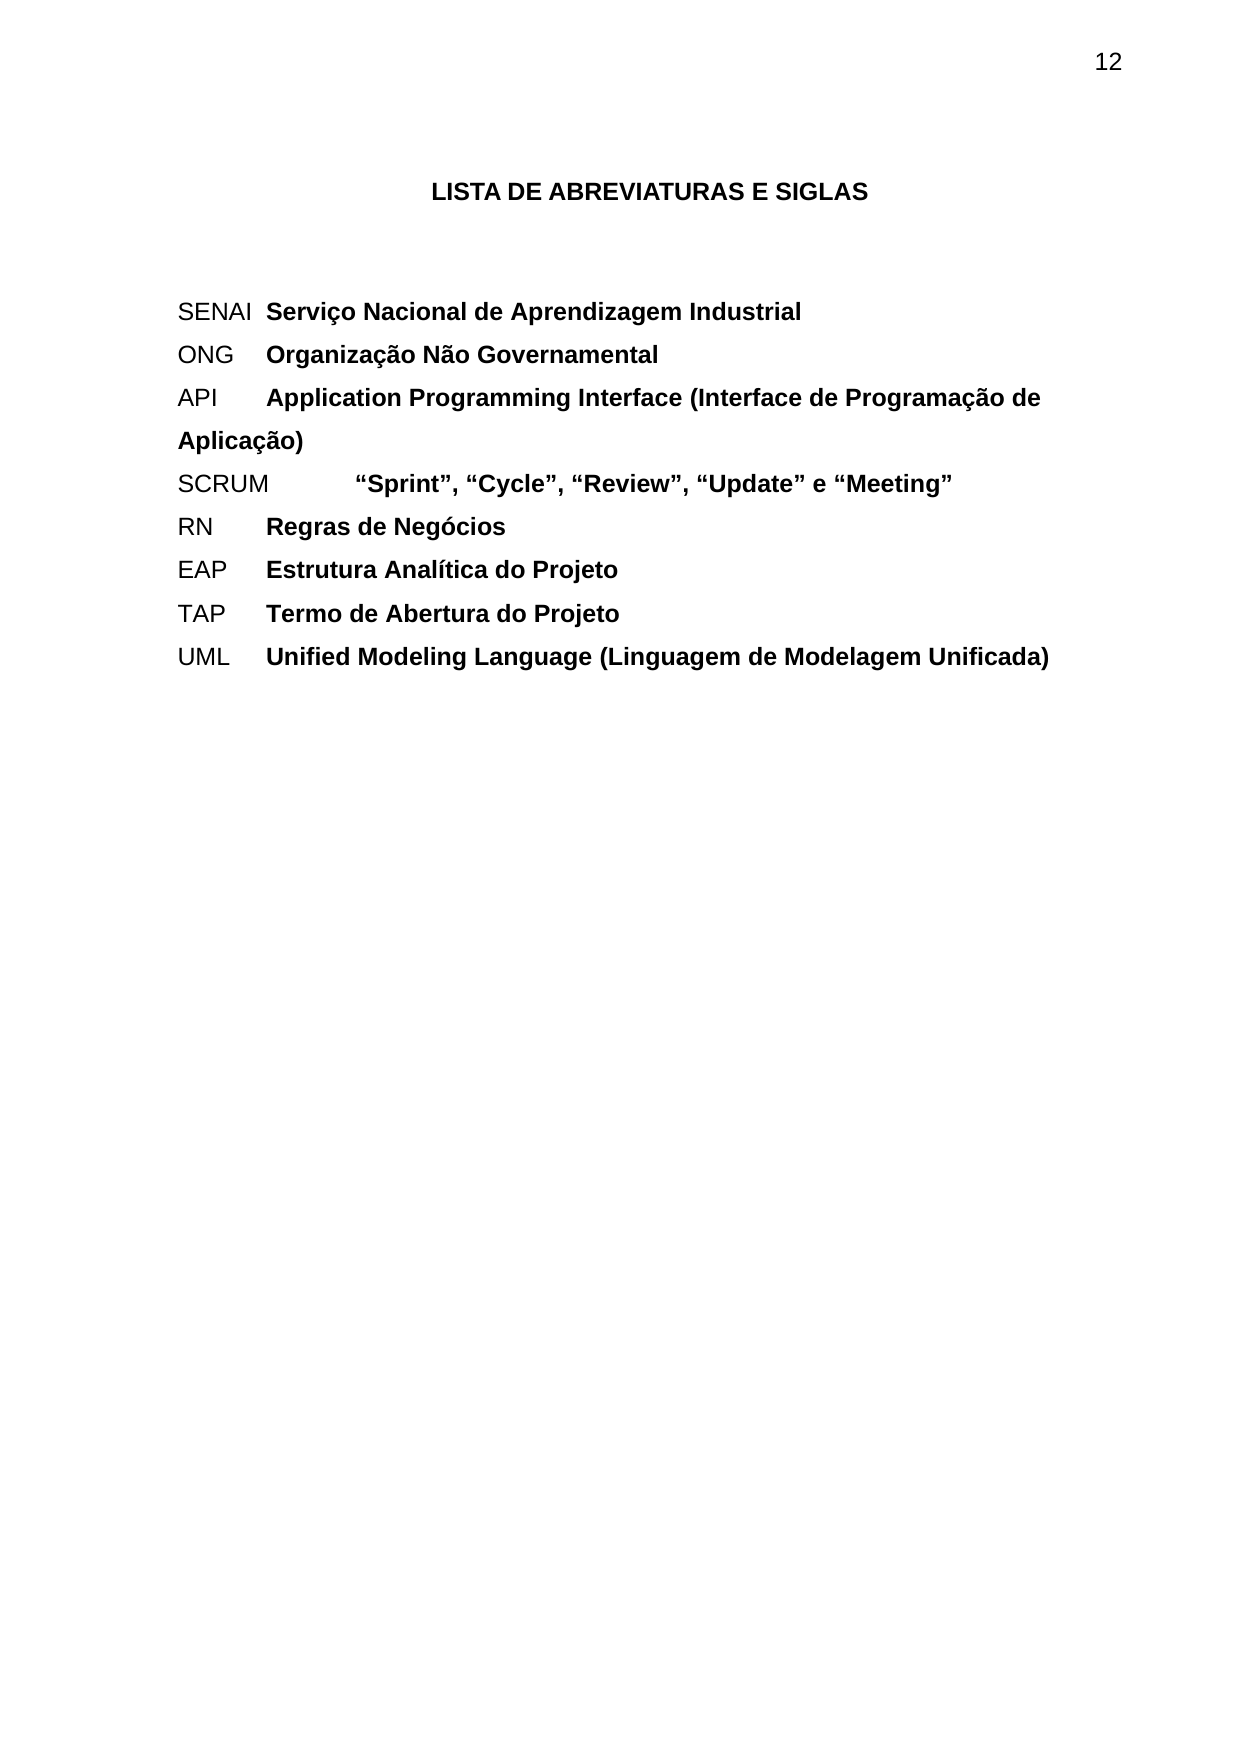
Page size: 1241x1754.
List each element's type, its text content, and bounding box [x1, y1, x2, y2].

text ONG Organização Não Governamental [177, 340, 1122, 369]
text LISTA DE ABREVIATURAS E SIGLAS [177, 177, 1122, 206]
text EAP Estrutura Analítica do Projeto [177, 556, 1122, 584]
text UML Unified Modeling Language (Linguagem de Modelagem Unificada) [177, 642, 1122, 671]
text SCRUM “Sprint”, “Cycle”, “Review”, “Update” e “Meeting” [177, 469, 1122, 498]
text TAP Termo de Abertura do Projeto [177, 599, 1122, 627]
text SENAI Serviço Nacional de Aprendizagem Industrial [177, 297, 1122, 326]
text RN Regras de Negócios [177, 512, 1122, 541]
text API Application Programming Interface (Interface de Programação de Aplicação) [177, 383, 1122, 455]
